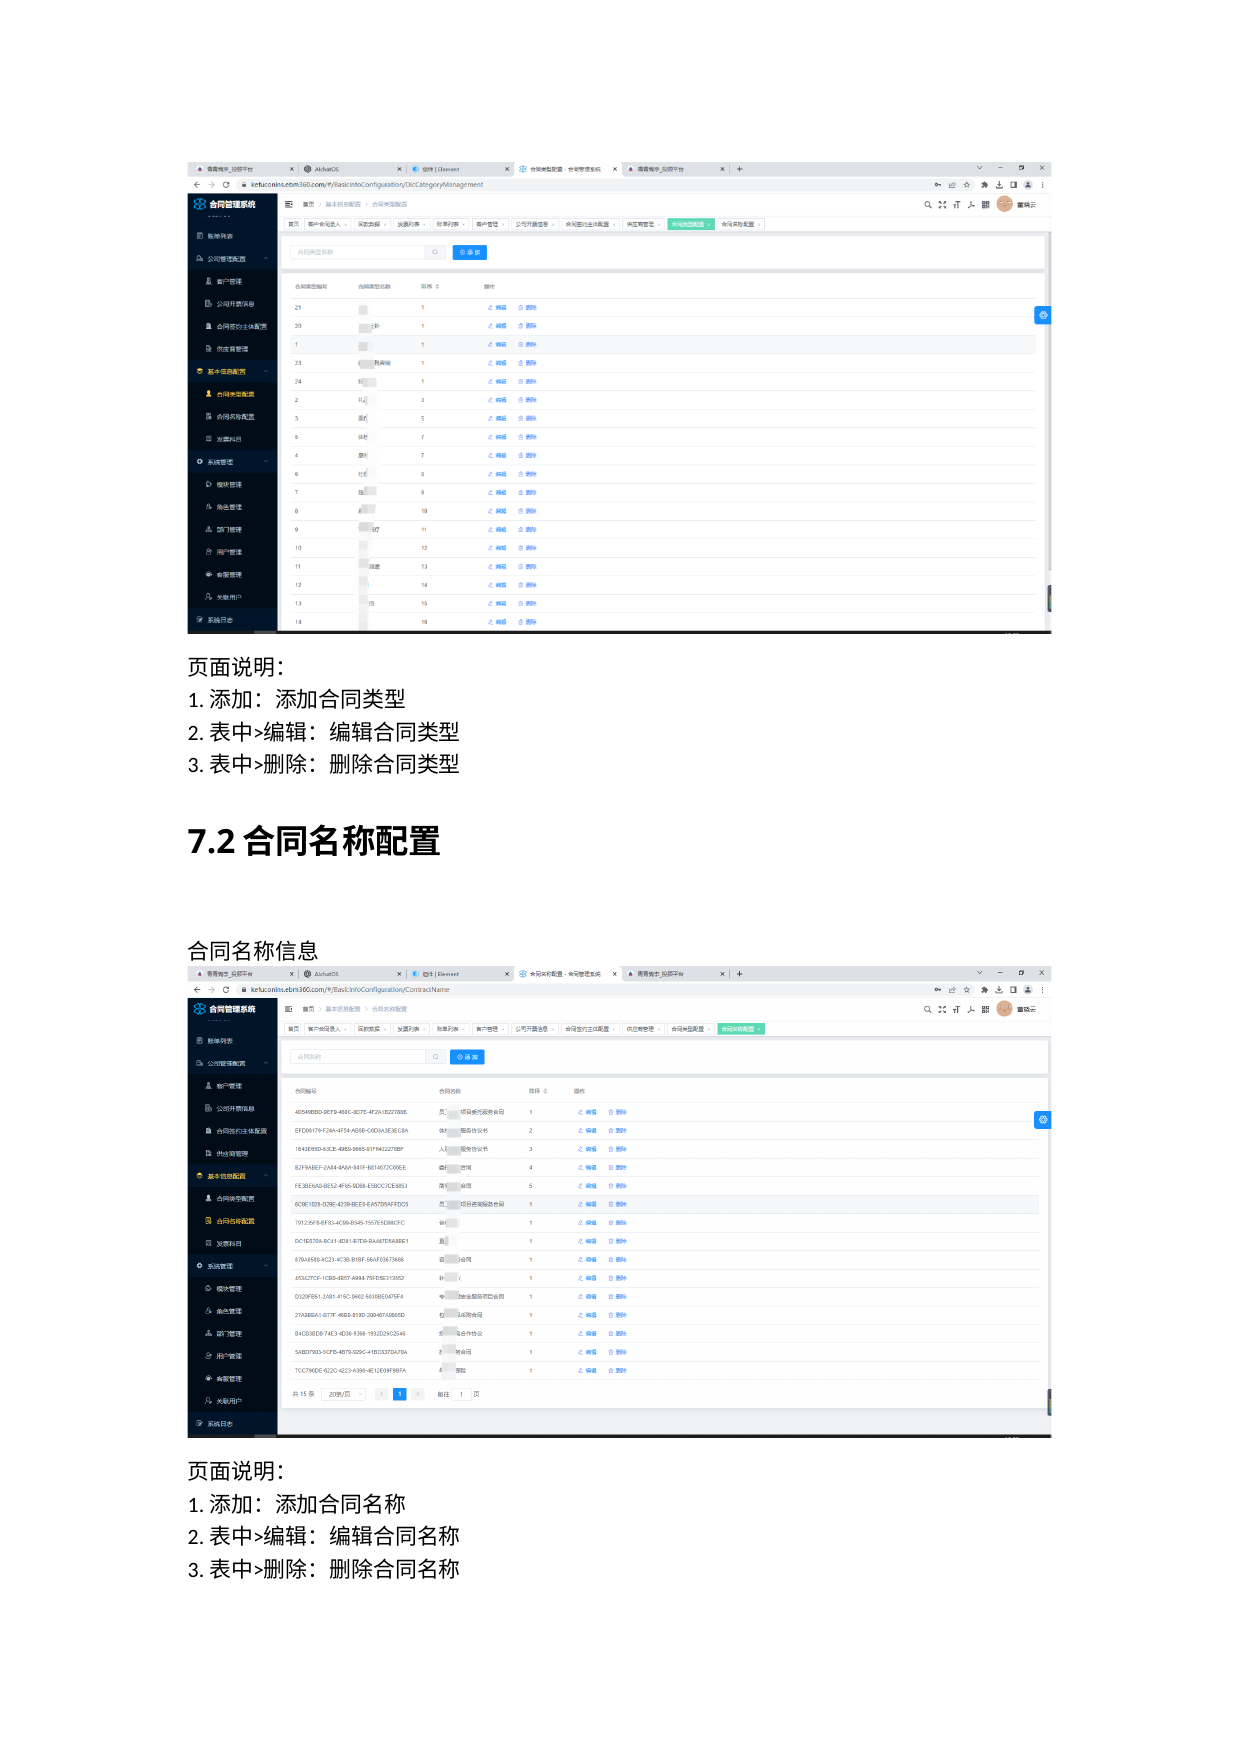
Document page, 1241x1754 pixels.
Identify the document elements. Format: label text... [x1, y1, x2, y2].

list 3. 表中>删除：删除合同名称 [187, 1551, 1053, 1584]
picture [187, 966, 1052, 1438]
text 合同名称信息 [187, 934, 1053, 966]
text 页面说明： [187, 1454, 1053, 1486]
picture [187, 162, 1052, 634]
list 2. 表中>编辑：编辑合同名称 [187, 1519, 1053, 1551]
list 添加：添加合同名称 [187, 1486, 1053, 1519]
list 3. 表中>删除：删除合同类型 [187, 747, 1053, 779]
list 2. 表中>编辑：编辑合同类型 [187, 714, 1053, 747]
subtitle 7.2合同名称配置 [187, 807, 1053, 872]
text 页面说明： [187, 649, 1053, 682]
list 添加：添加合同类型 [187, 682, 1053, 714]
